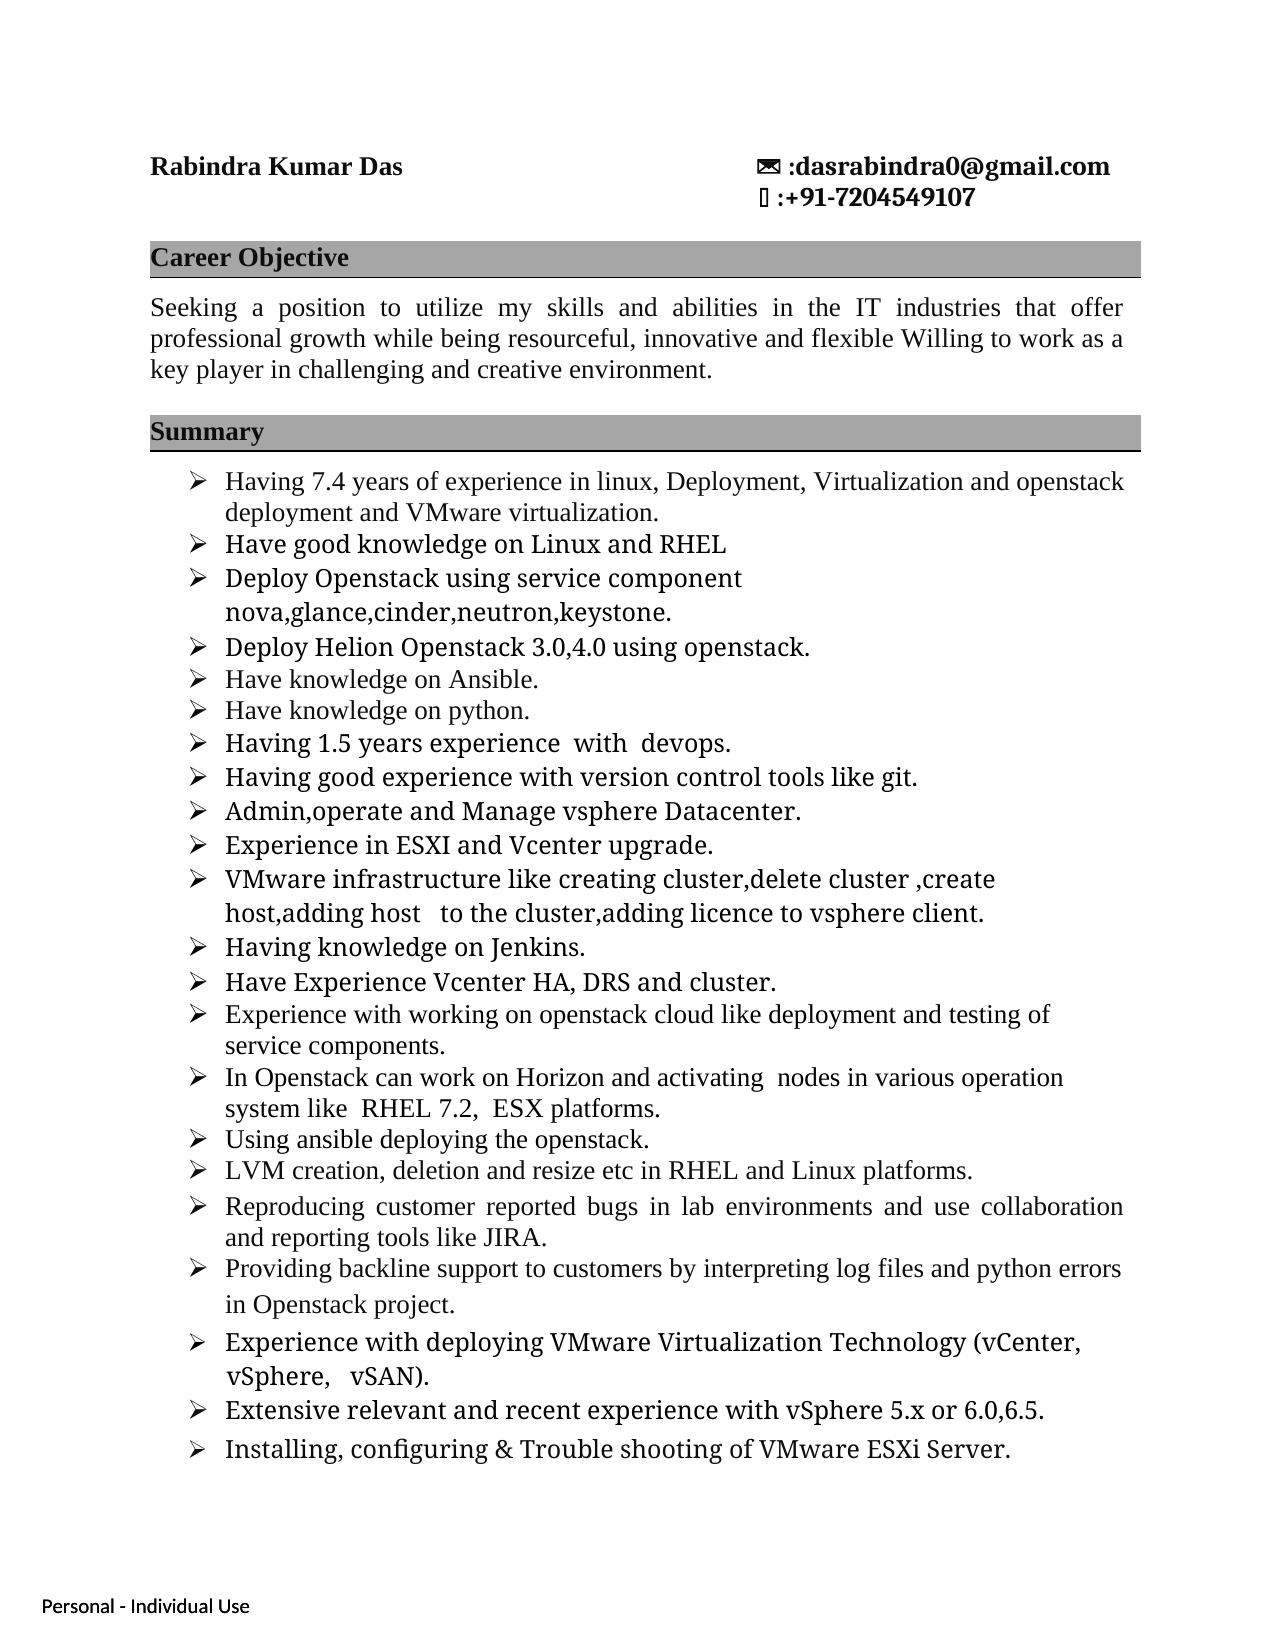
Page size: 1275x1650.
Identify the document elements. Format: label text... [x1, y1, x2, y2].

list LVM creation, deletion and resize etc in RHEL and Linux platforms. [187, 1154, 1125, 1186]
list In Openstack can work on Horizon and activating nodes in various operation system like RHEL 7.2, ESX platforms. [187, 1061, 1125, 1123]
list Experience with deploying VMware Virtualization Technology (vCenter, [187, 1324, 1125, 1358]
list Reproducing customer reported bugs in lab environments and use collaboration and reporting tools like JIRA. [187, 1190, 1125, 1253]
list Using ansible deploying the openstack. [187, 1123, 1125, 1154]
list Have knowledge on python. [187, 694, 1125, 726]
list Have good knowledge on Linux and RHEL [187, 527, 1125, 561]
list Having 7.4 years of experience in linux, Deployment, Virtualization and openstack deployment and VMware virtualization. [187, 464, 1125, 527]
list Experience with working on openstack cloud like deployment and testing of service components. [187, 998, 1125, 1061]
list Have knowledge on Ansible. [187, 663, 1125, 694]
list Installing, configuring & Trouble shooting of VMware ESXi Server. [187, 1431, 1125, 1466]
text :+91-7204549107 [150, 182, 1125, 213]
list Having knowledge on Jenkins. [187, 930, 1125, 964]
list Deploy Openstack using service component nova,glance,cinder,neutron,keystone. [187, 561, 1125, 629]
list Having 1.5 years experience with devops. [187, 726, 1125, 760]
list Experience in ESXI and Vcenter upgrade. [187, 828, 1125, 862]
list Deploy Helion Openstack 3.0,4.0 using openstack. [187, 629, 1125, 663]
text vSphere, vSAN). [187, 1358, 1125, 1392]
list Providing backline support to customers by interpreting log files and python errors in Openstack project. [187, 1253, 1125, 1319]
text Career Objective [150, 241, 1141, 277]
list Extensive relevant and recent experience with vSphere 5.x or 6.0,6.5. [187, 1392, 1125, 1426]
list Admin,operate and Manage vsphere Datacenter. [187, 794, 1125, 828]
list Having good experience with version control tools like git. [187, 760, 1125, 794]
list Have Experience Vcenter HA, DRS and cluster. [187, 964, 1125, 998]
text Rabindra Kumar Das :dasrabindra0@gmail.com [150, 150, 1125, 182]
text Seeking a position to utilize my skills and abilities in the IT industries that offer professional growth while being resourceful, innovative and flexible Willing to work as a key player in challenging and creative environment. [150, 291, 1125, 384]
text Summary [150, 415, 1141, 450]
list VMware infrastructure like creating cluster,delete cluster ,create host,adding host to the cluster,adding licence to vsphere client. [187, 862, 1125, 930]
